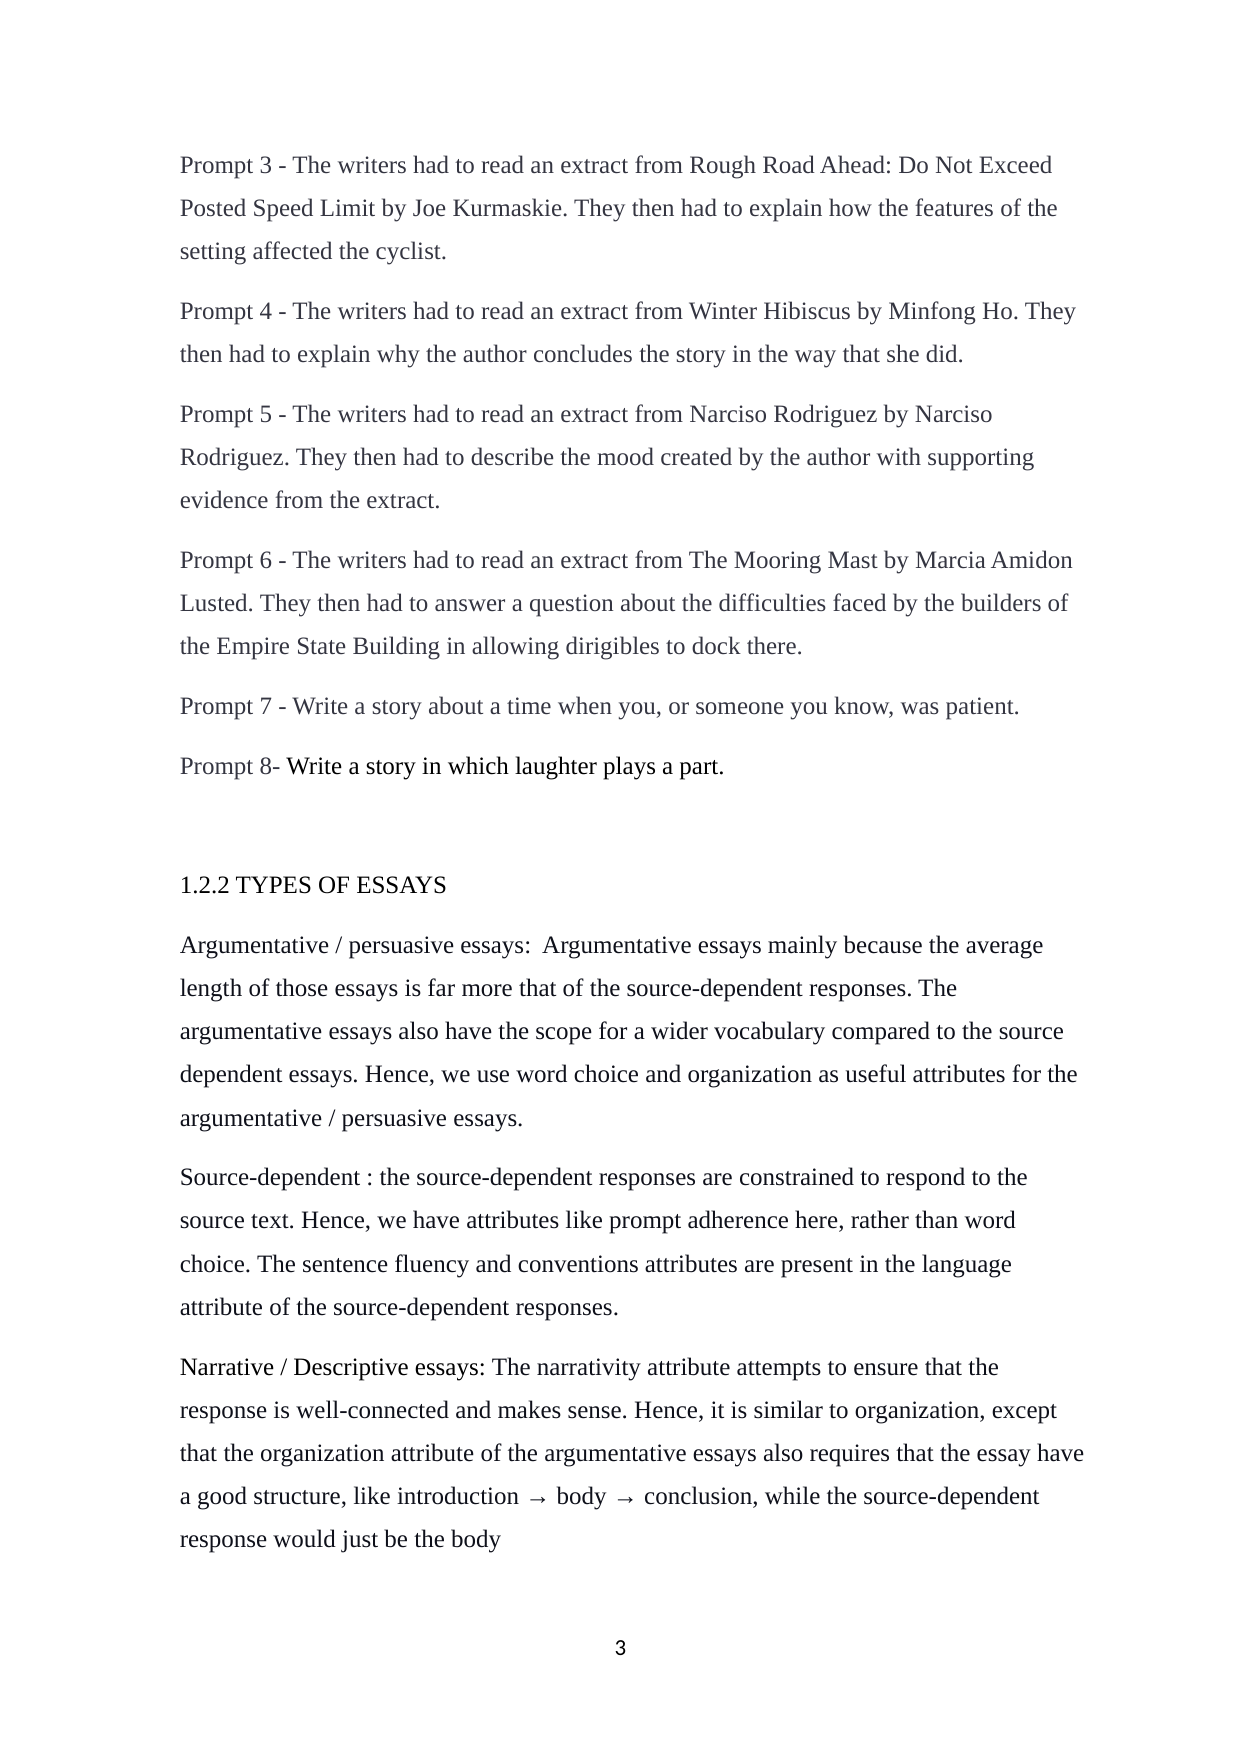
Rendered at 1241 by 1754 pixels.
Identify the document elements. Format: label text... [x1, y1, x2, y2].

text Prompt 6 - The writers had to read an extract from The Mooring Mast by Marcia Amidon Lusted. They then had to answer a question about the difficulties faced by the builders of the Empire State Building in allowing dirigibles to dock there. [179, 545, 1090, 660]
text Source-dependent : the source-dependent responses are constrained to respond to the source text. Hence, we have attributes like prompt adherence here, rather than word choice. The sentence fluency and conventions attributes are present in the language attribute of the source-dependent responses. [179, 1162, 1090, 1321]
text Narrative / Descriptive essays: The narrativity attribute attempts to ensure that the response is well-connected and makes sense. Hence, it is similar to organization, except that the organization attribute of the argumentative essays also requires that the essay have a good structure, like introduction → body → conclusion, while the source-dependent response would just be the body [179, 1352, 1090, 1553]
text Prompt 8- Write a story in which laughter plays a part. [179, 751, 1090, 779]
text Prompt 4 - The writers had to read an extract from Winter Hibiscus by Minfong Ho. They then had to explain why the author concludes the story in the way that she did. [179, 296, 1090, 368]
text Prompt 5 - The writers had to read an extract from Narciso Rodriguez by Narciso Rodriguez. They then had to describe the mood created by the author with supporting evidence from the extract. [179, 399, 1090, 514]
text Argumentative / persuasive essays: Argumentative essays mainly because the average length of those essays is far more that of the source-dependent responses. The argumentative essays also have the scope for a wider vocabulary compared to the source dependent essays. Hence, we use word choice and organization as useful attributes for the argumentative / persuasive essays. [179, 930, 1090, 1131]
text 1.2.2 TYPES OF ESSAYS [179, 870, 1090, 899]
text Prompt 7 - Write a story about a time when you, or someone you know, was patient. [179, 691, 1090, 720]
text Prompt 3 - The writers had to read an extract from Rough Road Ahead: Do Not Exceed Posted Speed Limit by Joe Kurmaskie. They then had to explain how the features of the setting affected the cyclist. [179, 150, 1090, 265]
